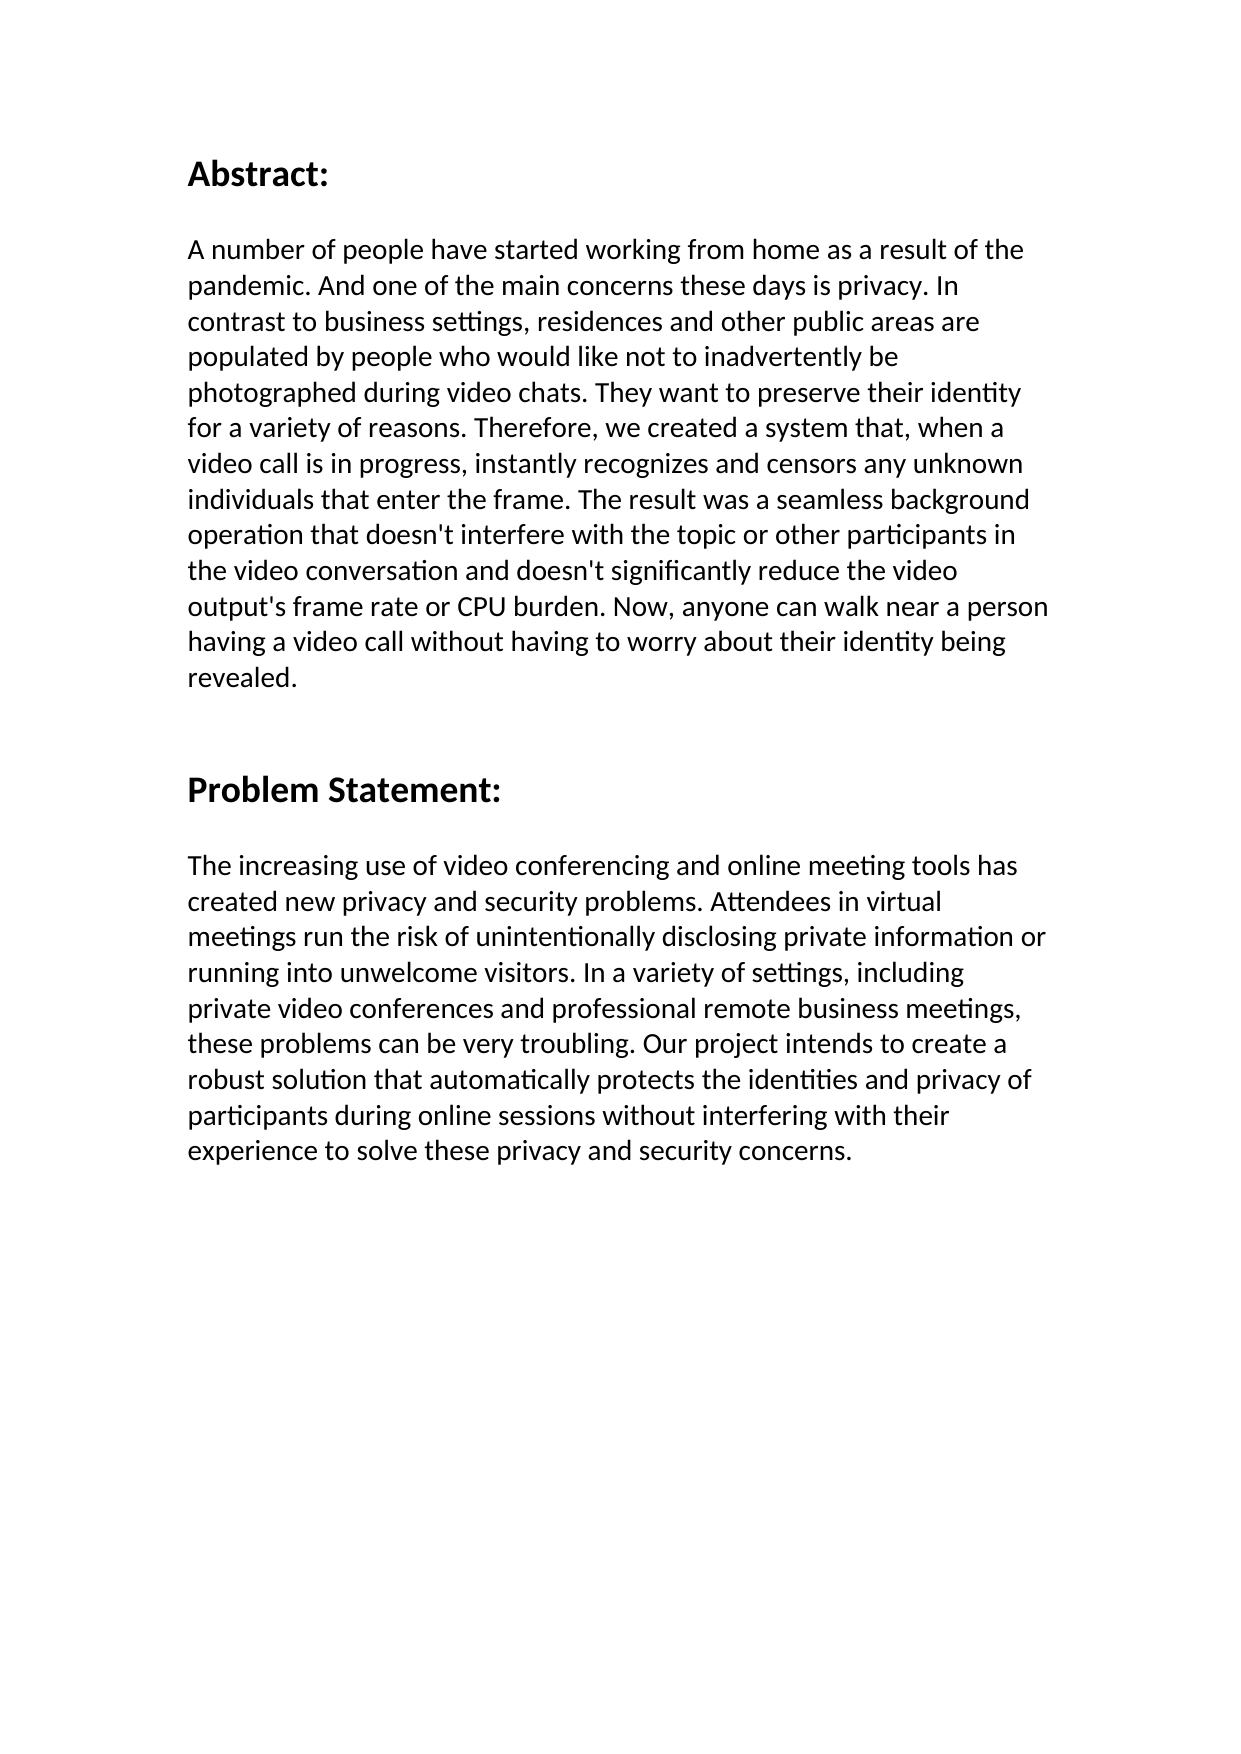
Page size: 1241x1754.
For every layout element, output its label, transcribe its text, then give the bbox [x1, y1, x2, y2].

text The increasing use of video conferencing and online meeting tools has created new privacy and security problems. Attendees in virtual meetings run the risk of unintentionally disclosing private information or running into unwelcome visitors. In a variety of settings, including private video conferences and professional remote business meetings, these problems can be very troubling. Our project intends to create a robust solution that automatically protects the identities and privacy of participants during online sessions without interfering with their experience to solve these privacy and security concerns. [187, 847, 1053, 1168]
text A number of people have started working from home as a result of the pandemic. And one of the main concerns these days is privacy. In contrast to business settings, residences and other public areas are populated by people who would like not to inadvertently be photographed during video chats. They want to preserve their identity for a variety of reasons. Therefore, we created a system that, when a video call is in progress, instantly recognizes and censors any unknown individuals that enter the frame. The result was a seamless background operation that doesn't interfere with the topic or other participants in the video conversation and doesn't significantly reduce the video output's frame rate or CPU burden. Now, anyone can walk near a person having a video call without having to worry about their identity being revealed. [187, 231, 1053, 694]
text Abstract: [187, 150, 1053, 196]
text Problem Statement: [187, 766, 1053, 812]
